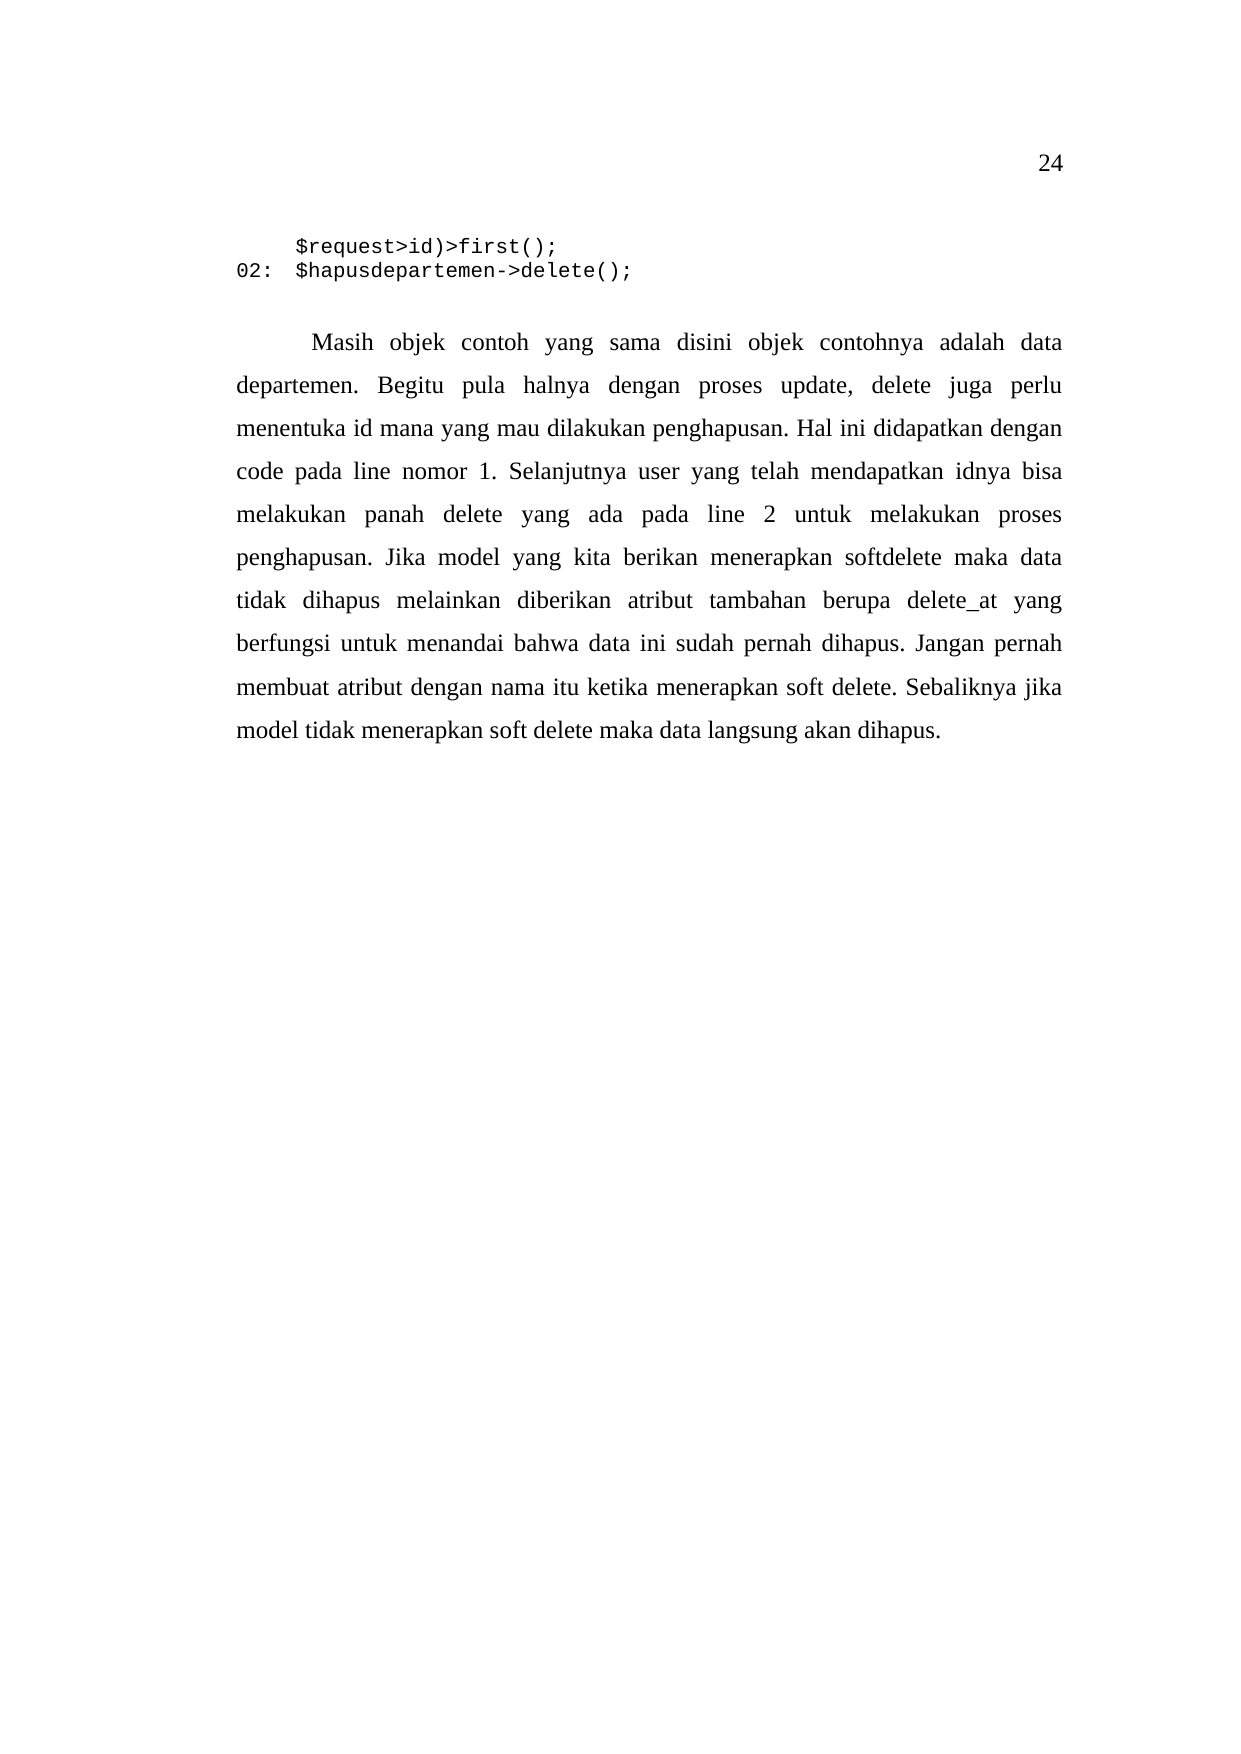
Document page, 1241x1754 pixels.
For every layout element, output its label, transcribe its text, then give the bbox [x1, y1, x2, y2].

text Masih objek contoh yang sama disini objek contohnya adalah data departemen. Begitu pula halnya dengan proses update, delete juga perlu menentuka id mana yang mau dilakukan penghapusan. Hal ini didapatkan dengan code pada line nomor 1. Selanjutnya user yang telah mendapatkan idnya bisa melakukan panah delete yang ada pada line 2 untuk melakukan proses penghapusan. Jika model yang kita berikan menerapkan softdelete maka data tidak dihapus melainkan diberikan atribut tambahan berupa delete_at yang berfungsi untuk menandai bahwa data ini sudah pernah dihapus. Jangan pernah membuat atribut dengan nama itu ketika menerapkan soft delete. Sebaliknya jika model tidak menerapkan soft delete maka data langsung akan dihapus. [236, 327, 1063, 743]
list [236, 236, 1063, 260]
list $hapusdepartemen->delete(); [236, 260, 1063, 283]
